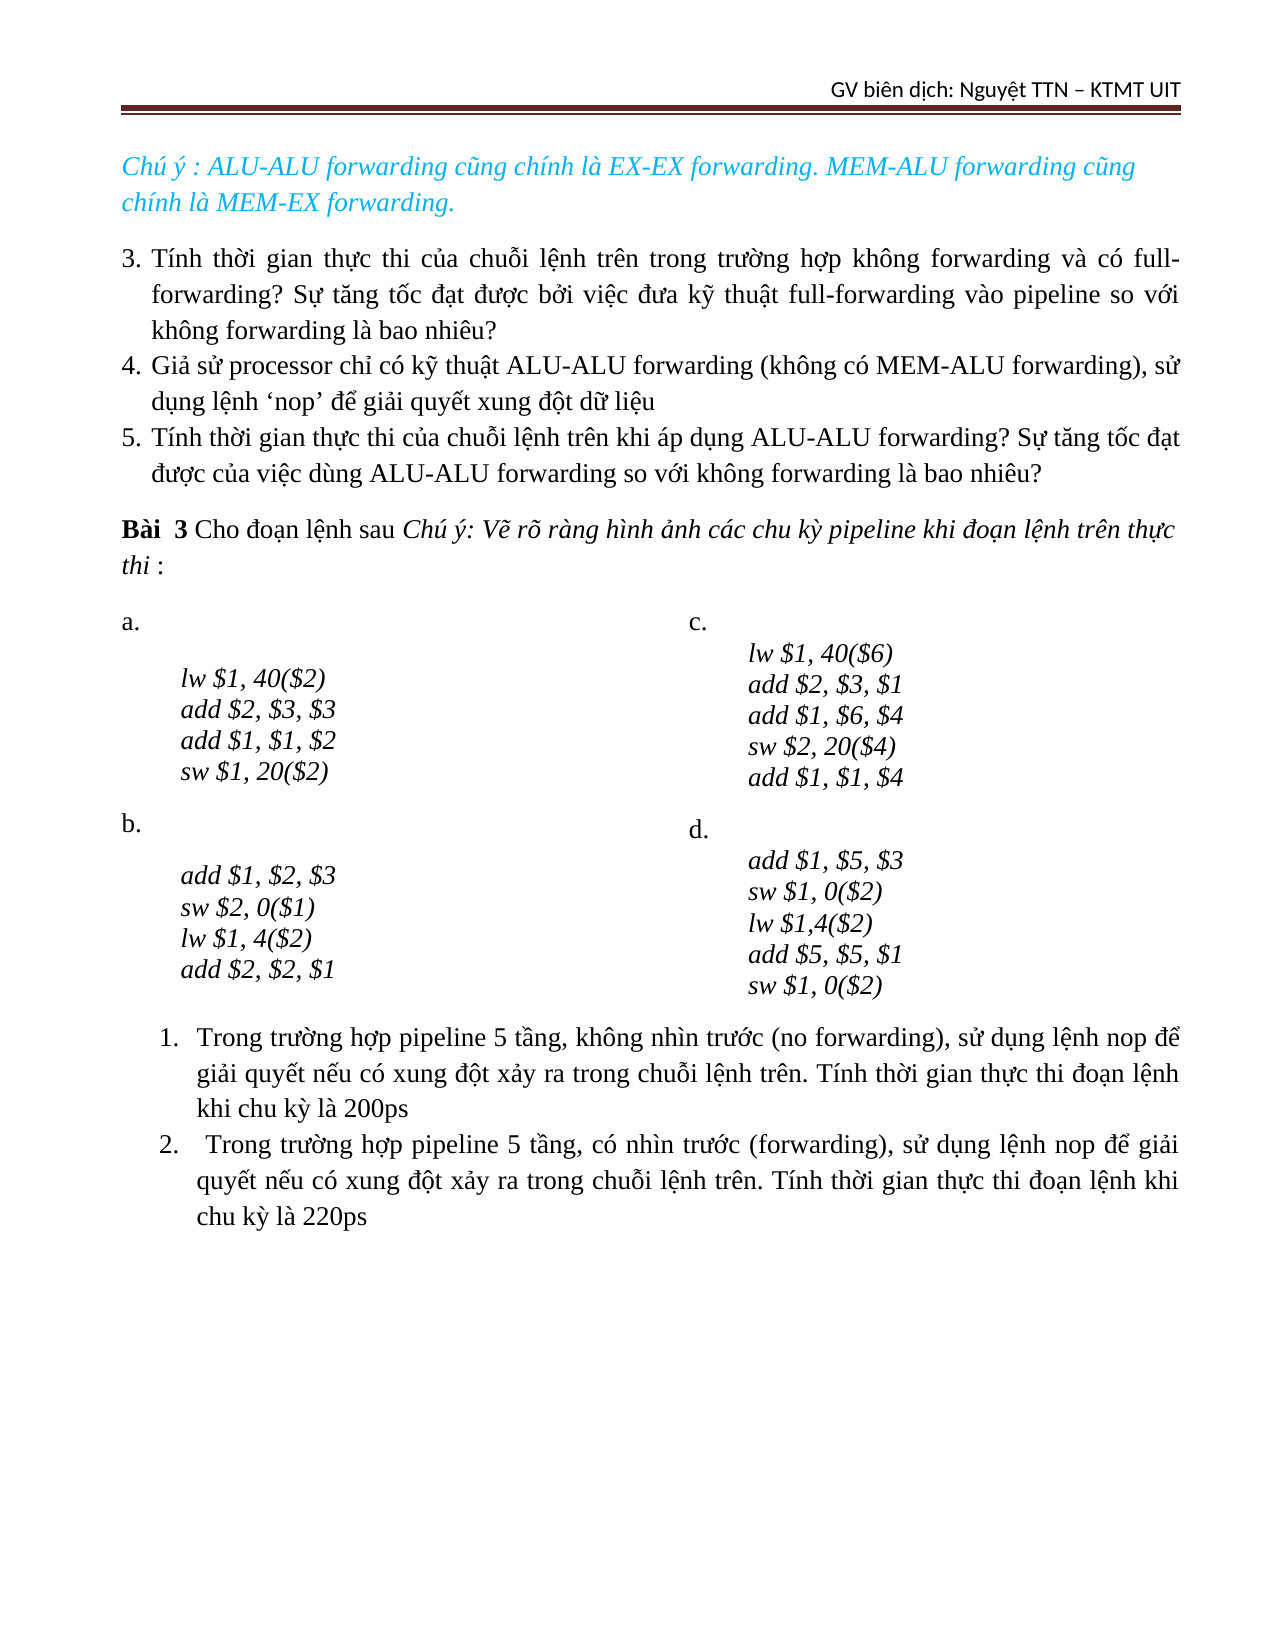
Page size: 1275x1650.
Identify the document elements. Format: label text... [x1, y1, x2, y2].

text lw $1,4($2) [689, 907, 1181, 938]
text c. [689, 606, 1181, 637]
text lw $1, 4($2) [121, 922, 614, 953]
text lw $1, 40($2) [121, 662, 614, 693]
text add $1, $5, $3 [689, 844, 1181, 876]
text add $2, $3, $1 [689, 668, 1181, 699]
list Giả sử processor chỉ có kỹ thuật ALU-ALU forwarding (không có MEM-ALU forwarding), sử dụng lệnh ‘nop’ để giải quyết xung đột dữ liệu [121, 349, 1181, 416]
text b. [121, 807, 614, 839]
text Bài 3 Cho đoạn lệnh sau Chú ý: Vẽ rõ ràng hình ảnh các chu kỳ pipeline khi đoạn lệnh trên thực thi : [121, 513, 1181, 580]
list Trong trường hợp pipeline 5 tầng, có nhìn trước (forwarding), sử dụng lệnh nop để giải quyết nếu có xung đột xảy ra trong chuỗi lệnh trên. Tính thời gian thực thi đoạn lệnh khi chu kỳ là 220ps [159, 1128, 1181, 1231]
text lw $1, 40($6) [689, 637, 1181, 668]
text Chú ý : ALU-ALU forwarding cũng chính là EX-EX forwarding. MEM-ALU forwarding cũng chính là MEM-EX forwarding. [121, 150, 1181, 217]
text sw $1, 0($2) [689, 969, 1181, 1000]
list Tính thời gian thực thi của chuỗi lệnh trên khi áp dụng ALU-ALU forwarding? Sự tăng tốc đạt được của việc dùng ALU-ALU forwarding so với không forwarding là bao nhiêu? [121, 421, 1181, 488]
text add $1, $6, $4 [689, 699, 1181, 730]
text d. [689, 813, 1181, 844]
text sw $2, 20($4) [689, 730, 1181, 761]
text sw $2, 0($1) [121, 891, 614, 922]
text a. [121, 606, 614, 637]
text sw $1, 0($2) [689, 876, 1181, 907]
text sw $1, 20($2) [121, 756, 614, 787]
list Trong trường hợp pipeline 5 tầng, không nhìn trước (no forwarding), sử dụng lệnh nop để giải quyết nếu có xung đột xảy ra trong chuỗi lệnh trên. Tính thời gian thực thi đoạn lệnh khi chu kỳ là 200ps [159, 1021, 1181, 1123]
list Tính thời gian thực thi của chuỗi lệnh trên trong trường hợp không forwarding và có full-forwarding? Sự tăng tốc đạt được bởi việc đưa kỹ thuật full-forwarding vào pipeline so với không forwarding là bao nhiêu? [121, 242, 1181, 345]
text add $1, $1, $2 [121, 724, 614, 756]
text add $1, $1, $4 [689, 761, 1181, 792]
text add $5, $5, $1 [689, 938, 1181, 969]
text add $2, $2, $1 [121, 953, 614, 984]
text add $1, $2, $3 [121, 859, 614, 891]
text add $2, $3, $3 [121, 693, 614, 724]
